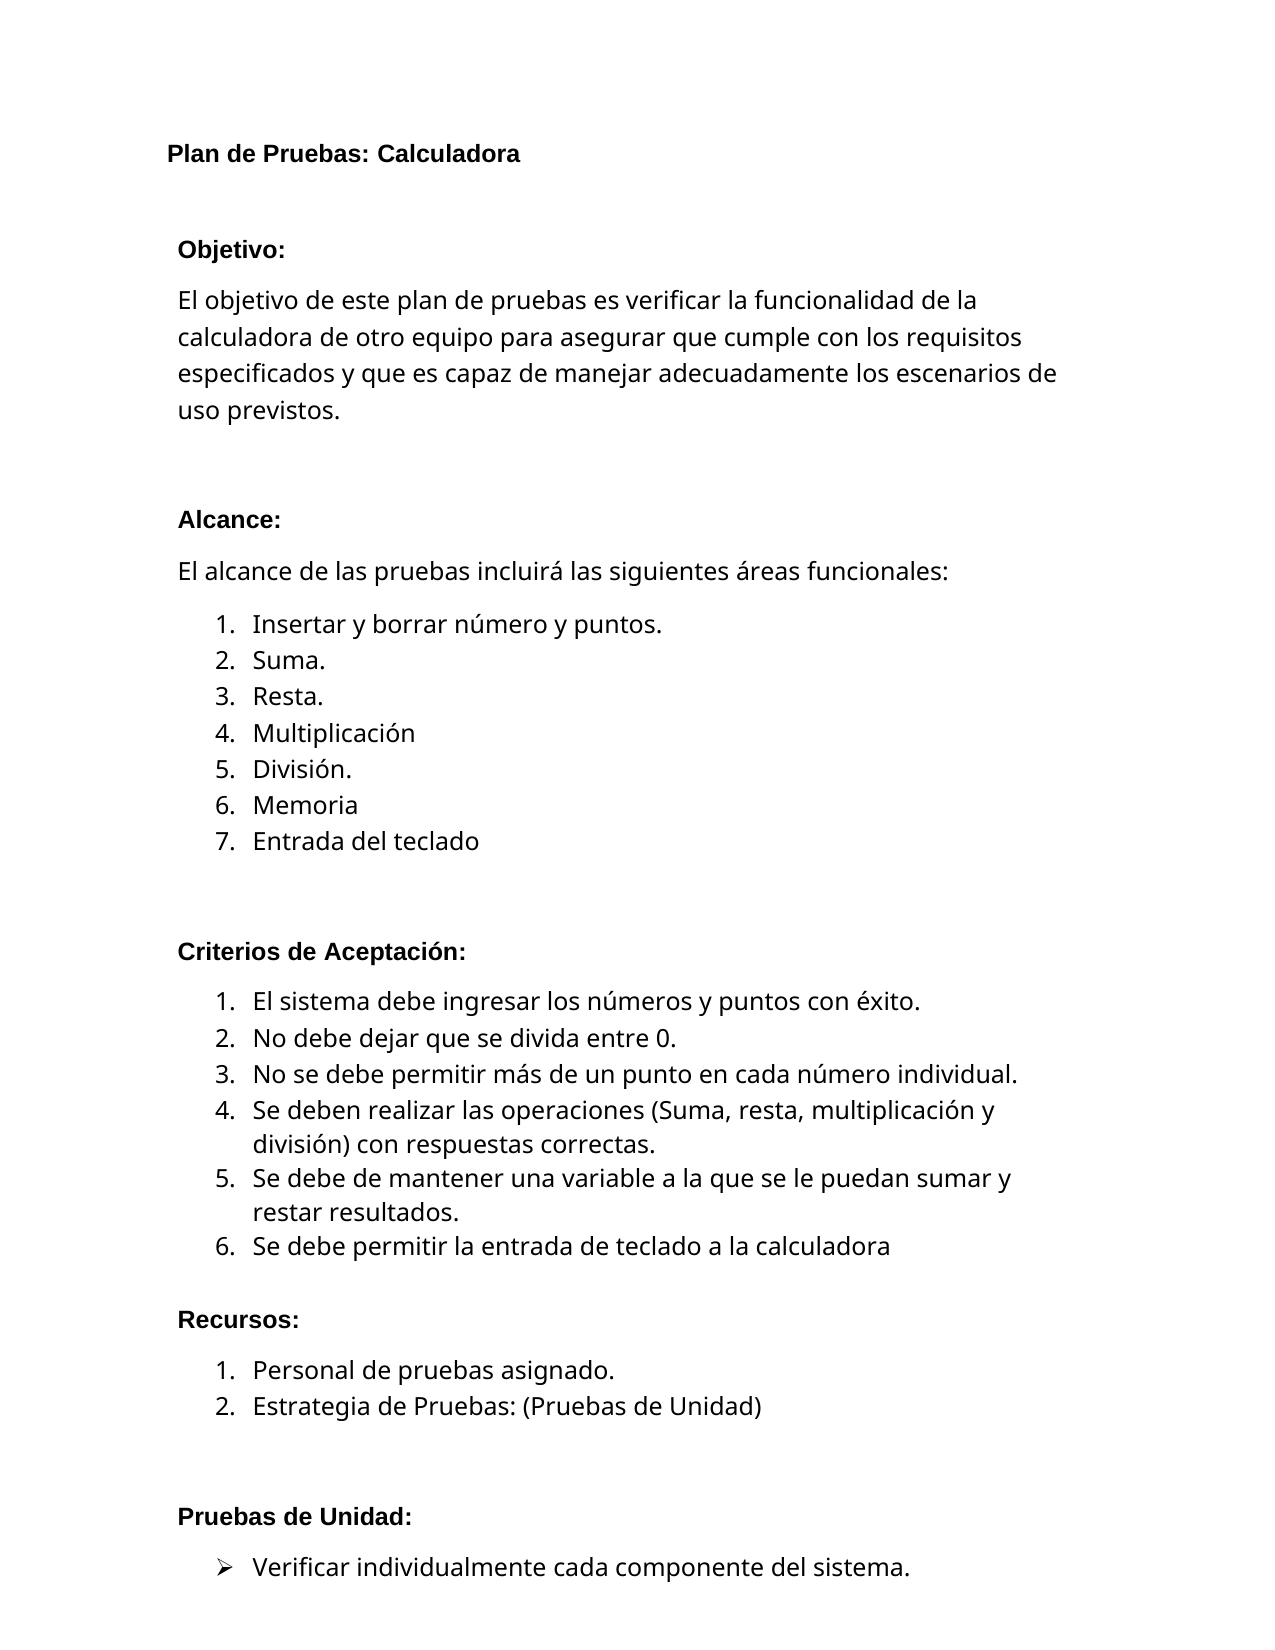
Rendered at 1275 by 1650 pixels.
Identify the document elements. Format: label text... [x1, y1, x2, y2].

list Se debe de mantener una variable a la que se le puedan sumar y restar resultados. [215, 1161, 1049, 1229]
subtitle Plan de Pruebas: Calculadora [167, 139, 1264, 168]
list Multiplicación [215, 715, 1264, 749]
text El objetivo de este plan de pruebas es verificar la funcionalidad de la calculadora de otro equipo para asegurar que cumple con los requisitos especificados y que es capaz de manejar adecuadamente los escenarios de uso previstos. [177, 282, 1098, 427]
list No debe dejar que se divida entre 0. [215, 1021, 1264, 1055]
list Estrategia de Pruebas: (Pruebas de Unidad) [215, 1389, 1264, 1423]
list Verificar individualmente cada componente del sistema. [215, 1549, 1264, 1583]
text Objetivo: [177, 235, 1264, 263]
list Suma. [215, 643, 1264, 677]
list Resta. [215, 679, 1264, 713]
list Se deben realizar las operaciones (Suma, resta, multiplicación y división) con respuestas correctas. [215, 1093, 1063, 1161]
list División. [215, 751, 1264, 785]
subtitle Alcance: [177, 505, 1264, 534]
list No se debe permitir más de un punto en cada número individual. [215, 1057, 1264, 1091]
subtitle Recursos: [177, 1305, 1264, 1334]
list Entrada del teclado [215, 823, 1264, 857]
subtitle Criterios de Aceptación: [177, 937, 1264, 965]
list El sistema debe ingresar los números y puntos con éxito. [215, 984, 1264, 1018]
list Insertar y borrar número y puntos. [215, 607, 1264, 641]
text El alcance de las pruebas incluirá las siguientes áreas funcionales: [177, 553, 1264, 587]
list Se debe permitir la entrada de teclado a la calculadora [215, 1229, 1049, 1263]
list Memoria [215, 787, 1264, 821]
list Personal de pruebas asignado. [215, 1352, 1264, 1386]
subtitle Pruebas de Unidad: [177, 1501, 1264, 1530]
